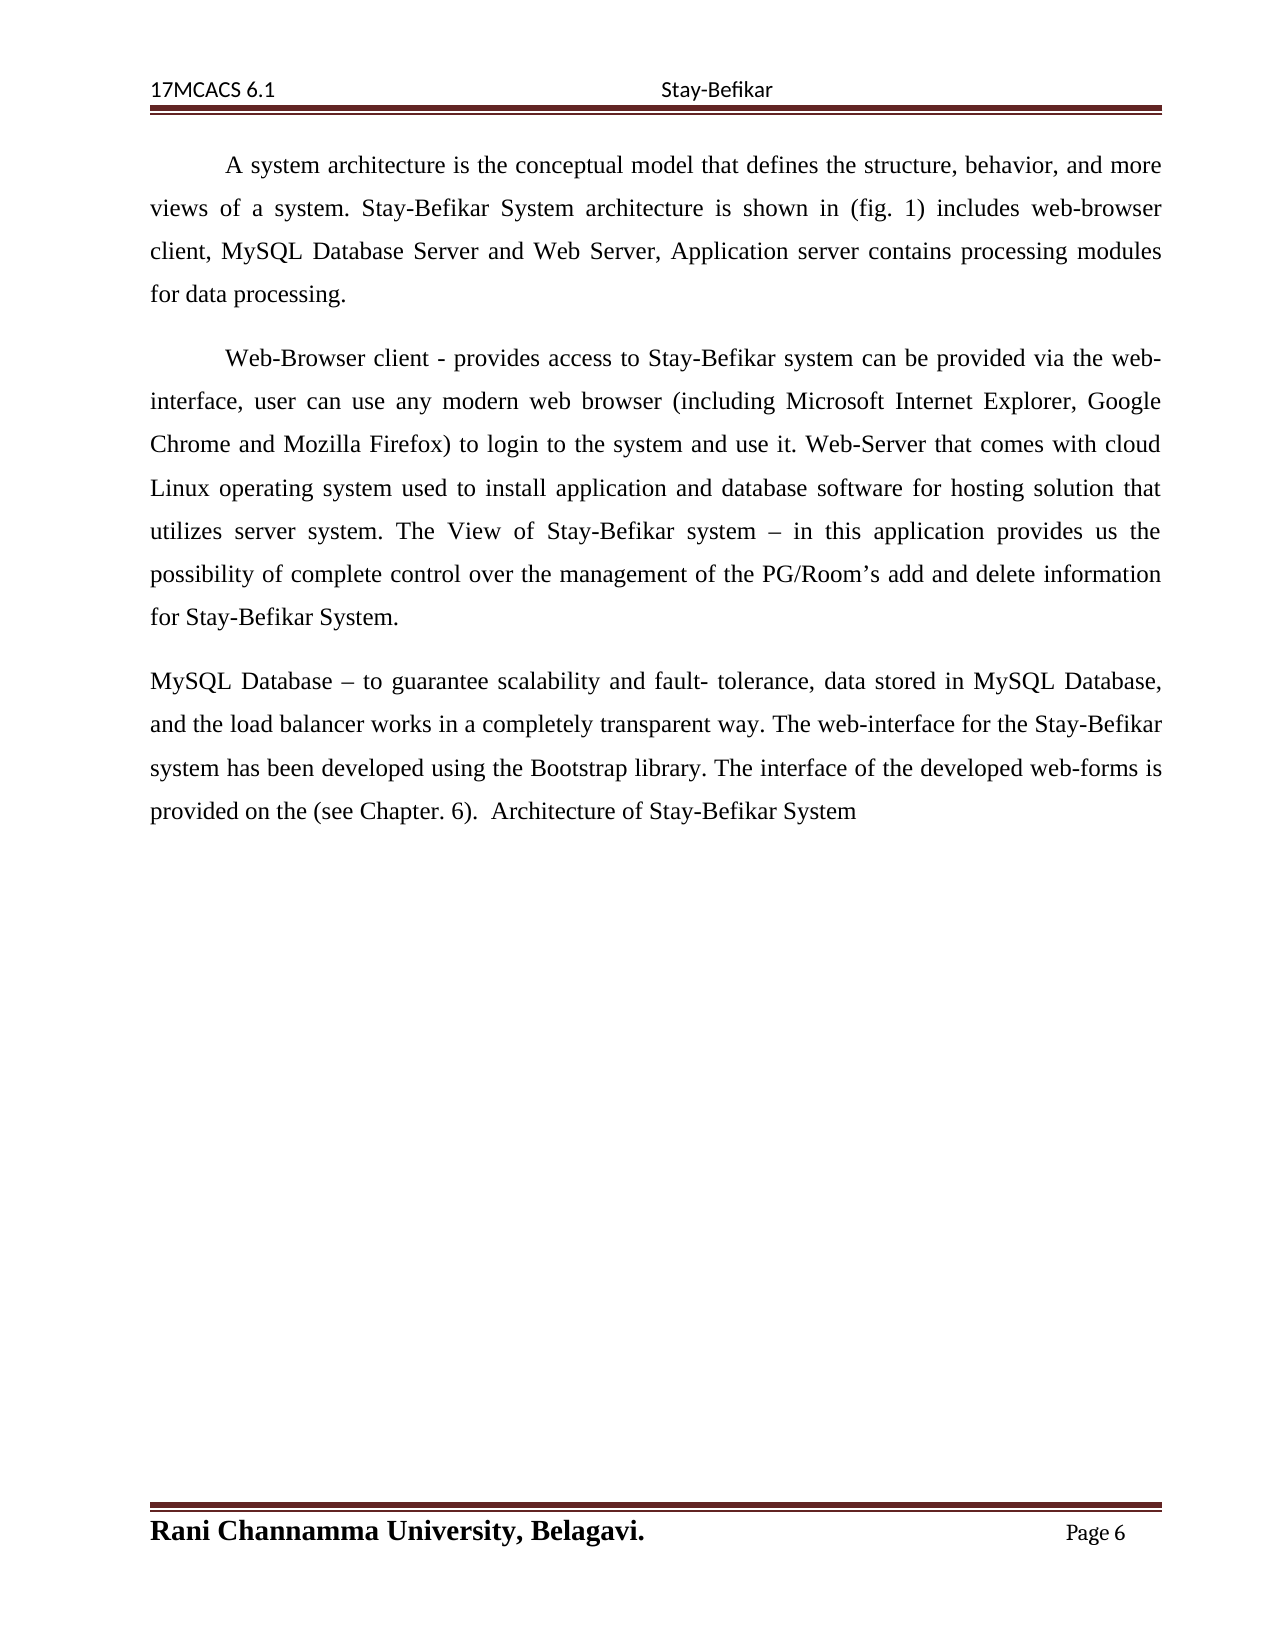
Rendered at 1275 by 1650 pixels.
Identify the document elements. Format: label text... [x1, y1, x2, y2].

text MySQL Database – to guarantee scalability and fault- tolerance, data stored in MySQL Database, and the load balancer works in a completely transparent way. The web-interface for the Stay-Befikar system has been developed using the Bootstrap library. The interface of the developed web-forms is provided on the (see Chapter. 6). Architecture of Stay-Befikar System [150, 666, 1162, 825]
text Web-Browser client - provides access to Stay-Befikar system can be provided via the web-interface, user can use any modern web browser (including Microsoft Internet Explorer, Google Chrome and Mozilla Firefox) to login to the system and use it. Web-Server that comes with cloud Linux operating system used to install application and database software for hosting solution that utilizes server system. The View of Stay-Befikar system – in this application provides us the possibility of complete control over the management of the PG/Room’s add and delete information for Stay-Befikar System. [150, 343, 1162, 631]
text A system architecture is the conceptual model that defines the structure, behavior, and more views of a system. Stay-Befikar System architecture is shown in (fig. 1) includes web-browser client, MySQL Database Server and Web Server, Application server contains processing modules for data processing. [150, 150, 1162, 308]
